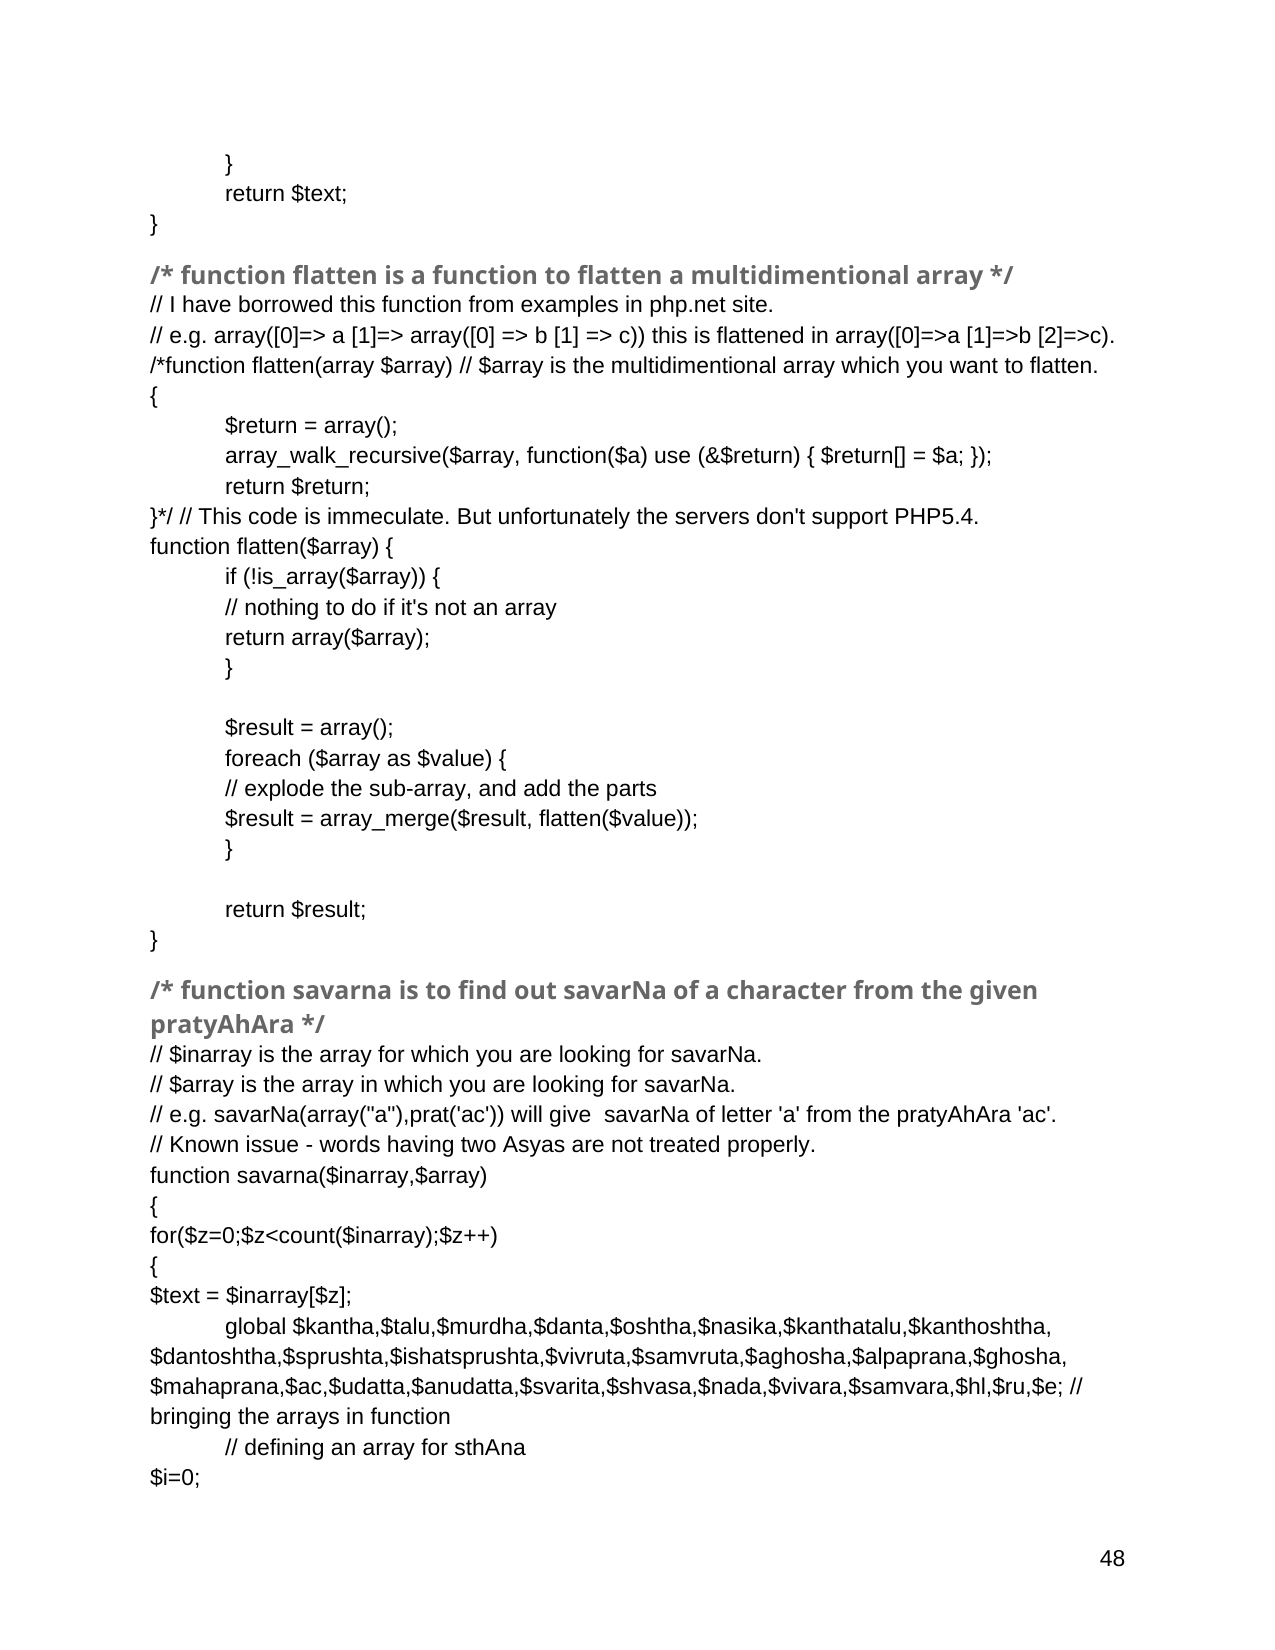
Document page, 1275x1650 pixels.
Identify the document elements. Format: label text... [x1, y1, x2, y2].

text $result = array(); [150, 714, 1125, 741]
text function flatten($array) { [150, 533, 1125, 559]
text // nothing to do if it's not an array [150, 593, 1125, 620]
text } [150, 835, 1125, 861]
text $result = array_merge($result, flatten($value)); [150, 805, 1125, 831]
text { [150, 382, 1125, 408]
text $return = array(); [150, 412, 1125, 438]
text return $text; [150, 180, 1125, 207]
text return $result; [150, 896, 1125, 922]
text // explode the sub-array, and add the parts [150, 775, 1125, 801]
text /*function flatten(array $array) // $array is the multidimentional array which you want to flatten. [150, 352, 1125, 378]
text { [150, 1252, 1125, 1278]
text for($z=0;$z<count($inarray);$z++) [150, 1222, 1125, 1248]
text // defining an array for sthAna [150, 1433, 1125, 1460]
text array_walk_recursive($array, function($a) use (&$return) { $return[] = $a; }); [150, 442, 1125, 469]
text global $kantha,$talu,$murdha,$danta,$oshtha,$nasika,$kanthatalu,$kanthoshtha,$dantoshtha,$sprushta,$ishatsprushta,$vivruta,$samvruta,$aghosha,$alpaprana,$ghosha,$mahaprana,$ac,$udatta,$anudatta,$svarita,$shvasa,$nada,$vivara,$samvara,$hl,$ru,$e; // bringing the arrays in function [150, 1313, 1125, 1429]
text } [150, 150, 1125, 176]
text { [150, 1192, 1125, 1218]
text return $return; [150, 473, 1125, 499]
text return array($array); [150, 624, 1125, 650]
text // e.g. savarNa(array("a"),prat('ac')) will give savarNa of letter 'a' from the pratyAhAra 'ac'. [150, 1101, 1125, 1127]
text function savarna($inarray,$array) [150, 1162, 1125, 1188]
text // $array is the array in which you are looking for savarNa. [150, 1071, 1125, 1097]
text // Known issue - words having two Asyas are not treated properly. [150, 1131, 1125, 1158]
text }*/ // This code is immeculate. But unfortunately the servers don't support PHP5.4. [150, 503, 1125, 529]
text // I have borrowed this function from examples in php.net site. [150, 291, 1125, 318]
text if (!is_array($array)) { [150, 563, 1125, 589]
text } [150, 210, 1125, 237]
text } [150, 654, 1125, 680]
text // e.g. array([0]=> a [1]=> array([0] => b [1] => c)) this is flattened in array([0]=>a [1]=>b [2]=>c). [150, 322, 1125, 348]
text $i=0; [150, 1464, 1125, 1490]
subtitle /* function savarna is to find out savarNa of a character from the given pratyAhAra */ [150, 973, 1125, 1041]
subtitle /* function flatten is a function to flatten a multidimentional array */ [150, 257, 1125, 291]
text // $inarray is the array for which you are looking for savarNa. [150, 1041, 1125, 1067]
text $text = $inarray[$z]; [150, 1282, 1125, 1309]
text foreach ($array as $value) { [150, 744, 1125, 771]
text } [150, 926, 1125, 952]
